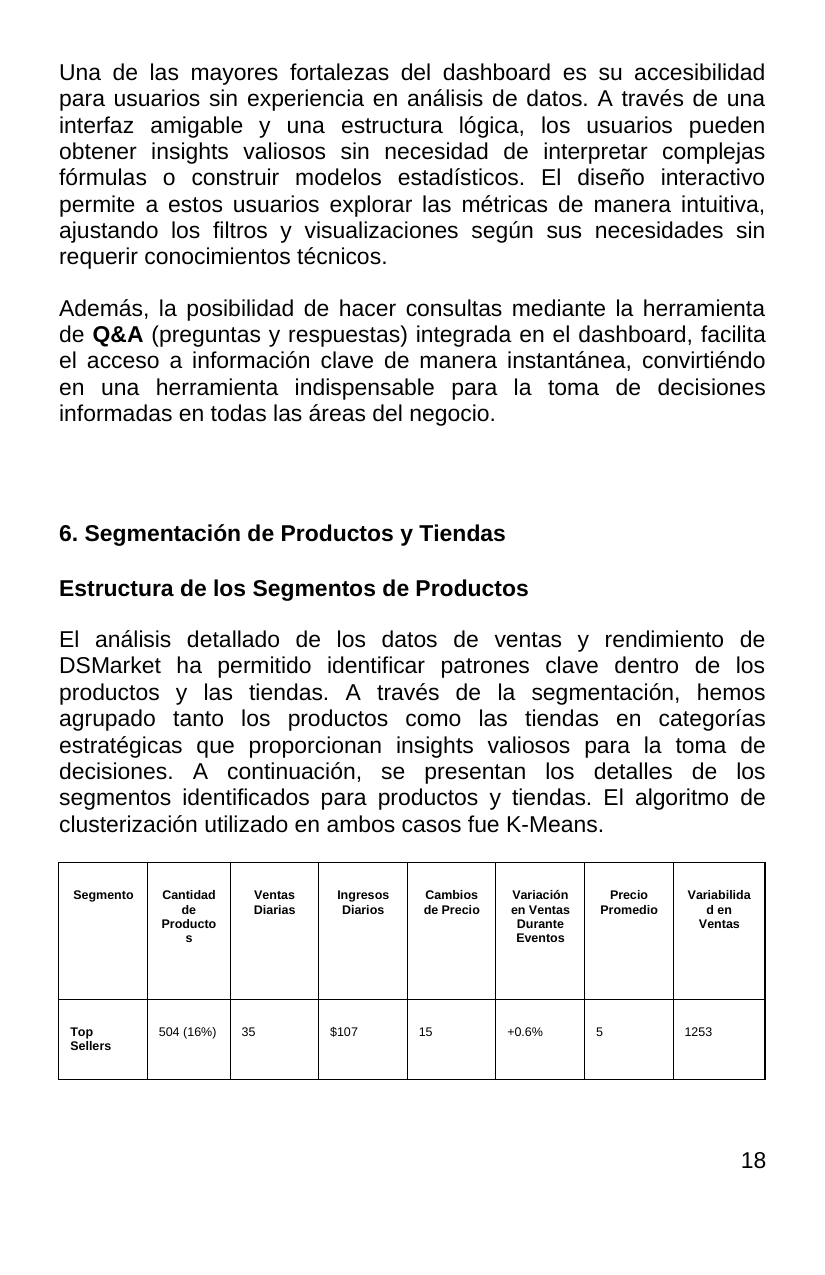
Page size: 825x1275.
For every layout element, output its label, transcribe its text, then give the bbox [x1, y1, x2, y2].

table_cell 1253 [674, 1000, 764, 1079]
table_header Cantidad de Productos [148, 863, 230, 998]
table_cell +0.6% [496, 1000, 584, 1079]
table_header Variación en Ventas Durante Eventos [496, 863, 584, 998]
subtitle 6. Segmentación de Productos y Tiendas [59, 519, 766, 546]
table_cell 5 [585, 1000, 673, 1079]
table_header Segmento [59, 863, 147, 998]
table_header Precio Promedio [585, 863, 673, 998]
table_header Cambios de Precio [408, 863, 495, 998]
table_cell 35 [231, 1000, 318, 1079]
table_cell Top Sellers [59, 1000, 147, 1079]
table_cell $107 [319, 1000, 407, 1079]
table_cell 15 [408, 1000, 495, 1079]
table_header Ventas Diarias [231, 863, 318, 998]
text Una de las mayores fortalezas del dashboard es su accesibilidad para usuarios sin experiencia en análisis de datos. A través de una interfaz amigable y una estructura lógica, los usuarios pueden obtener insights valiosos sin necesidad de interpretar complejas fórmulas o construir modelos estadísticos. El diseño interactivo permite a estos usuarios explorar las métricas de manera intuitiva, ajustando los filtros y visualizaciones según sus necesidades sin requerir conocimientos técnicos. [59, 59, 766, 270]
table_cell 504 (16%) [148, 1000, 230, 1079]
table_header Ingresos Diarios [319, 863, 407, 998]
text Además, la posibilidad de hacer consultas mediante la herramienta de Q&A (preguntas y respuestas) integrada en el dashboard, facilita el acceso a información clave de manera instantánea, convirtiéndo en una herramienta indispensable para la toma de decisiones informadas en todas las áreas del negocio. [59, 295, 766, 427]
table_header Variabilidad en Ventas [674, 863, 764, 998]
text El análisis detallado de los datos de ventas y rendimiento de DSMarket ha permitido identificar patrones clave dentro de los productos y las tiendas. A través de la segmentación, hemos agrupado tanto los productos como las tiendas en categorías estratégicas que proporcionan insights valiosos para la toma de decisiones. A continuación, se presentan los detalles de los segmentos identificados para productos y tiendas. El algoritmo de clusterización utilizado en ambos casos fue K-Means. [59, 626, 766, 837]
text Estructura de los Segmentos de Productos [59, 575, 766, 601]
